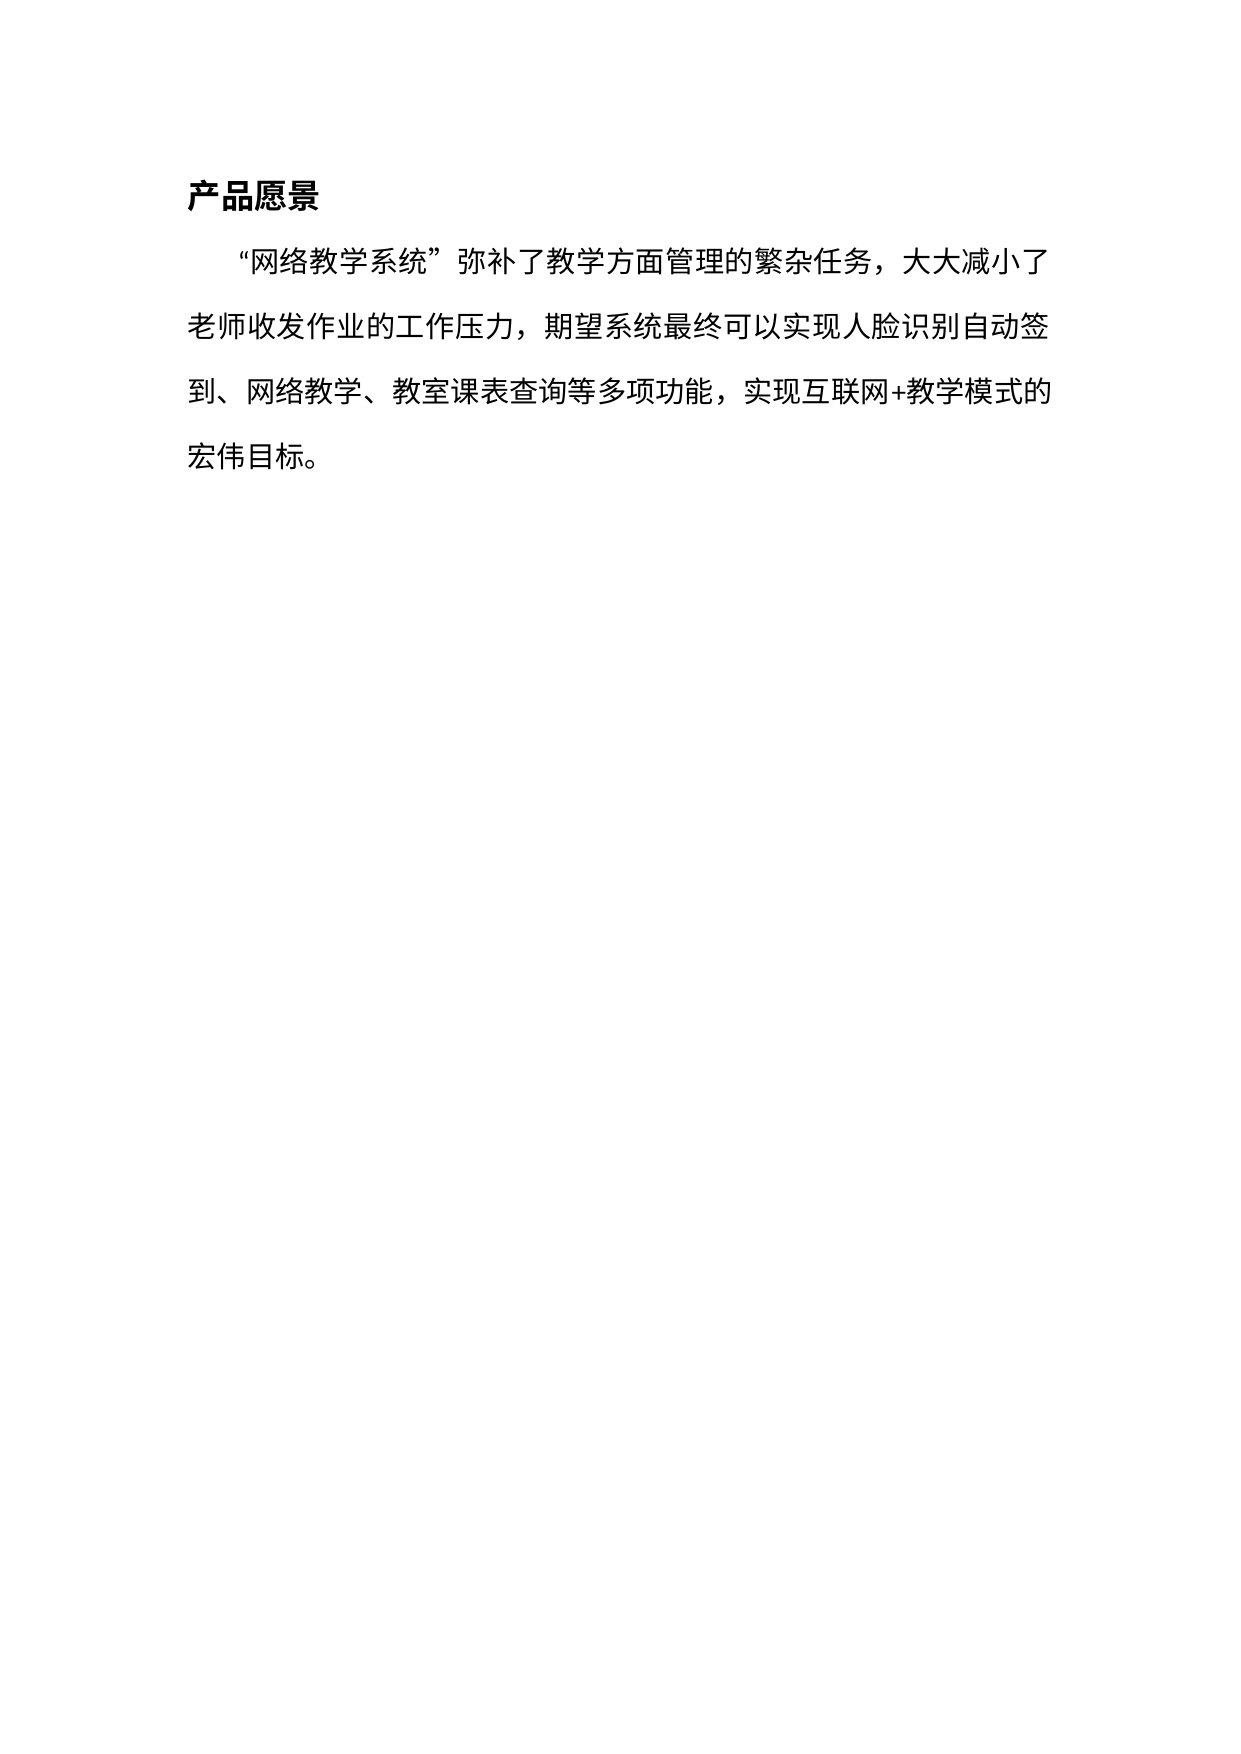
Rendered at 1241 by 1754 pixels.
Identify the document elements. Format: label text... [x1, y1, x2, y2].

text “网络教学系统”弥补了教学方面管理的繁杂任务，大大减小了老师收发作业的工作压力，期望系统最终可以实现人脸识别自动签到、网络教学、教室课表查询等多项功能，实现互联网+教学模式的宏伟目标。 [187, 227, 1053, 487]
text 产品愿景 [187, 162, 1053, 227]
